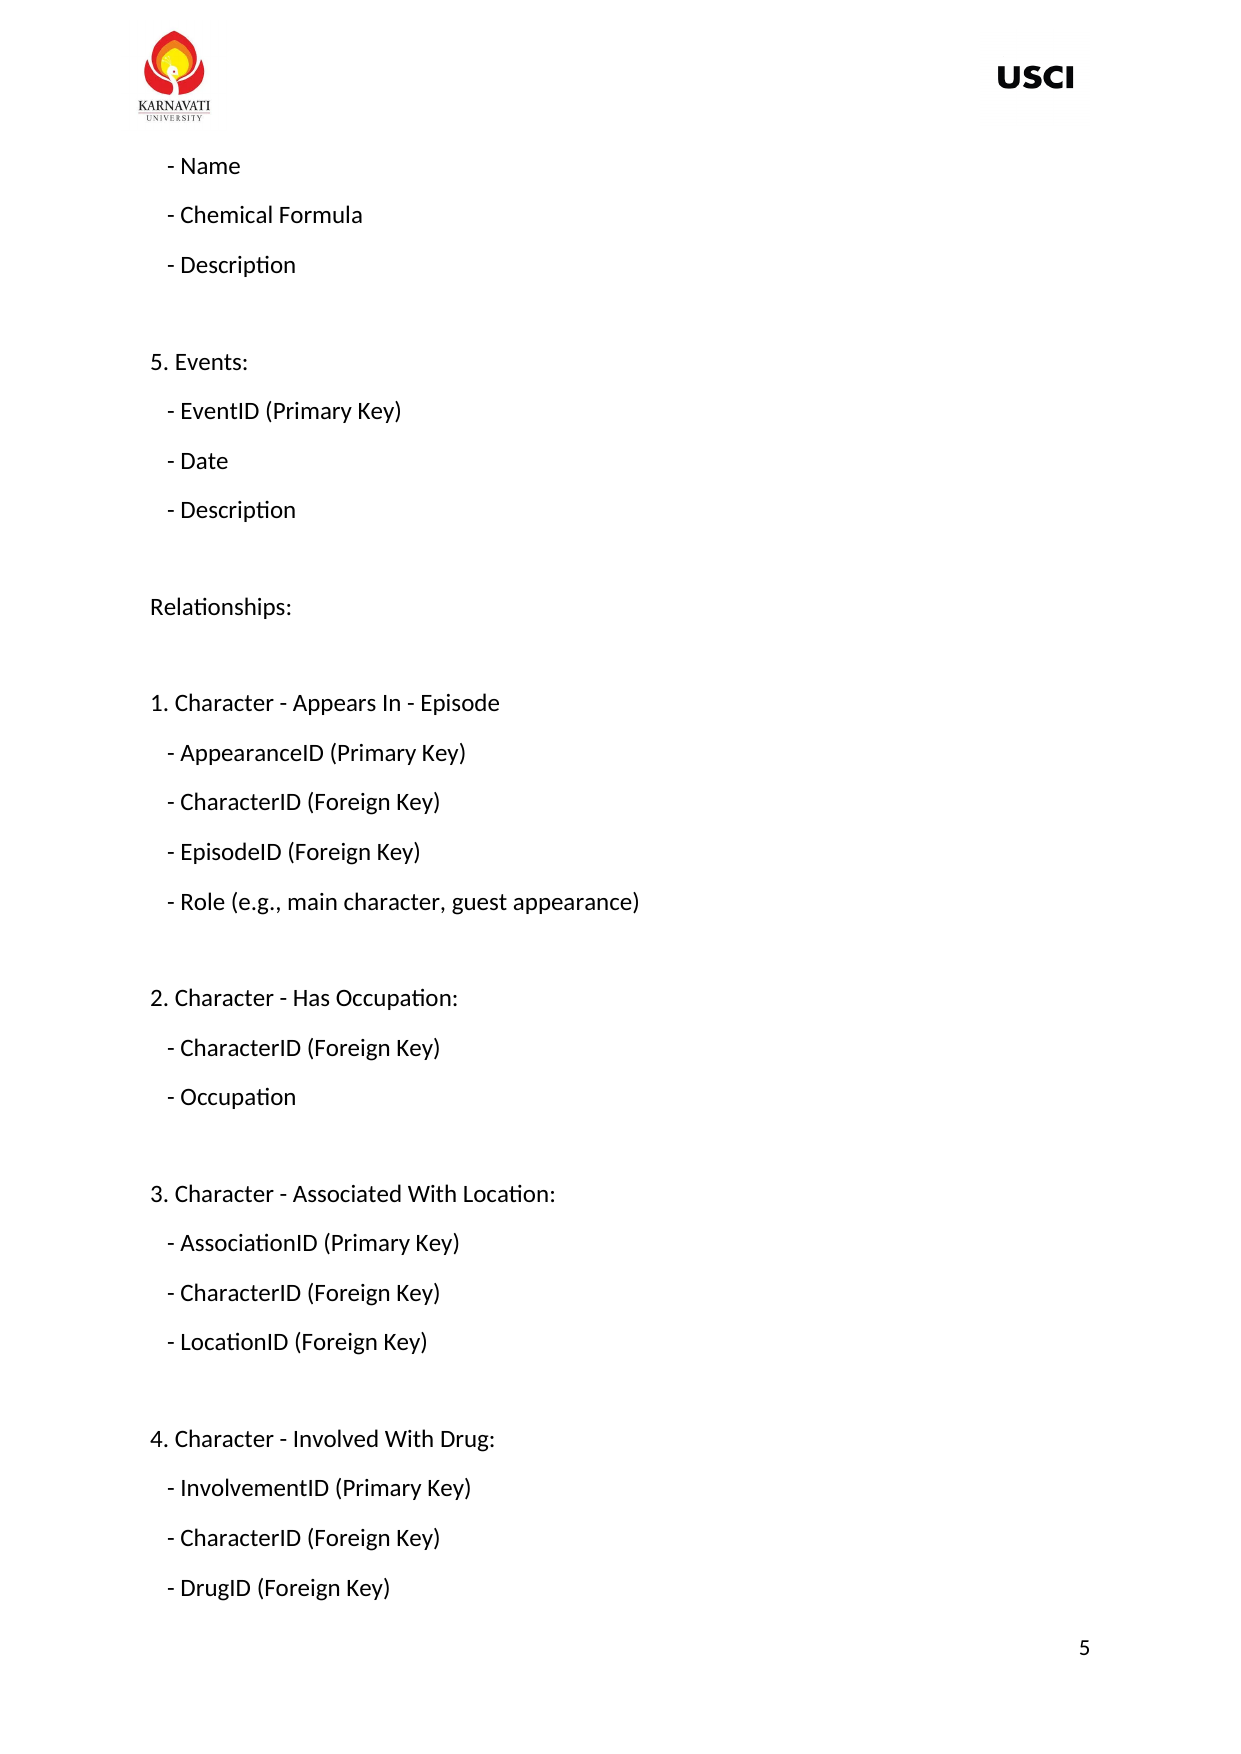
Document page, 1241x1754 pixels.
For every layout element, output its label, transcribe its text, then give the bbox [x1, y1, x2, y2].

text 4. Character - Involved With Drug: [150, 1423, 1090, 1453]
text - DrugID (Foreign Key) [150, 1572, 1090, 1602]
text - CharacterID (Foreign Key) [150, 1032, 1090, 1062]
text - CharacterID (Foreign Key) [150, 1277, 1090, 1307]
text 5. Events: [150, 346, 1090, 376]
text - AssociationID (Primary Key) [150, 1227, 1090, 1258]
text - LocationID (Foreign Key) [150, 1326, 1090, 1357]
text - CharacterID (Foreign Key) [150, 1522, 1090, 1553]
text - Chemical Formula [150, 199, 1090, 230]
text 2. Character - Has Occupation: [150, 982, 1090, 1013]
text Relationships: [150, 591, 1090, 621]
text - InvolvementID (Primary Key) [150, 1472, 1090, 1503]
picture [121, 20, 227, 131]
text - Description [150, 494, 1090, 525]
text - Date [150, 445, 1090, 475]
picture [980, 29, 1091, 126]
text - CharacterID (Foreign Key) [150, 786, 1090, 817]
text - EpisodeID (Foreign Key) [150, 836, 1090, 867]
text 1. Character - Appears In - Episode [150, 687, 1090, 718]
text - Name [150, 150, 1090, 181]
text - AppearanceID (Primary Key) [150, 737, 1090, 767]
text - EventID (Primary Key) [150, 395, 1090, 426]
text - Occupation [150, 1081, 1090, 1112]
text 3. Character - Associated With Location: [150, 1178, 1090, 1208]
text - Description [150, 249, 1090, 280]
text - Role (e.g., main character, guest appearance) [150, 886, 1090, 916]
